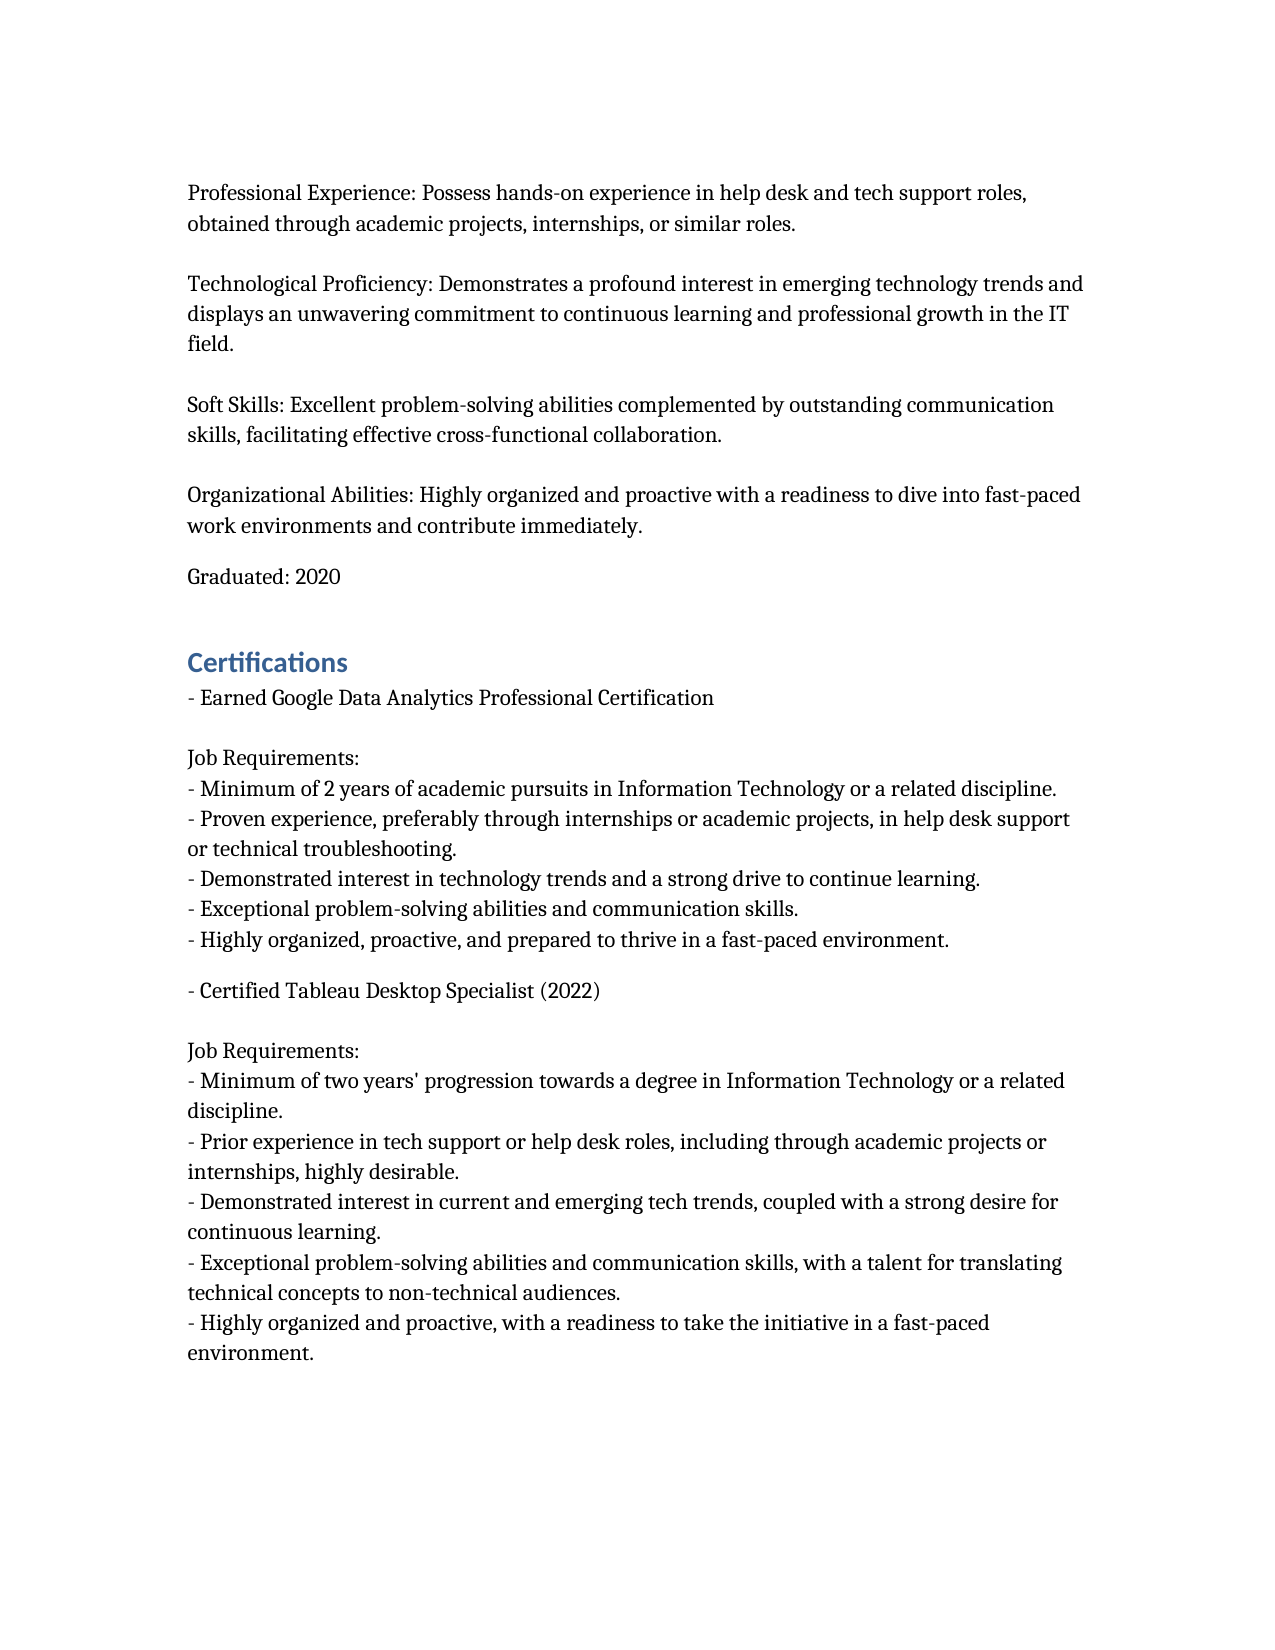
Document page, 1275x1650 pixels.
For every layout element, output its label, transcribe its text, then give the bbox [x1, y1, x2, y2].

subtitle Certifications [187, 644, 1087, 679]
text - Earned Google Data Analytics Professional Certification Job Requirements: - Minimum of 2 years of academic pursuits in Information Technology or a related discipline. - Proven experience, preferably through internships or academic projects, in help desk support or technical troubleshooting. - Demonstrated interest in technology trends and a strong drive to continue learning. - Exceptional problem-solving abilities and communication skills. - Highly organized, proactive, and prepared to thrive in a fast-paced environment. [187, 685, 1087, 953]
text - Certified Tableau Desktop Specialist (2022) Job Requirements: - Minimum of two years' progression towards a degree in Information Technology or a related discipline. - Prior experience in tech support or help desk roles, including through academic projects or internships, highly desirable. - Demonstrated interest in current and emerging tech trends, coupled with a strong desire for continuous learning. - Exceptional problem-solving abilities and communication skills, with a talent for translating technical concepts to non-technical audiences. - Highly organized and proactive, with a readiness to take the initiative in a fast-paced environment. [187, 977, 1087, 1366]
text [187, 150, 1087, 539]
text Graduated: 2020 [187, 563, 1087, 590]
